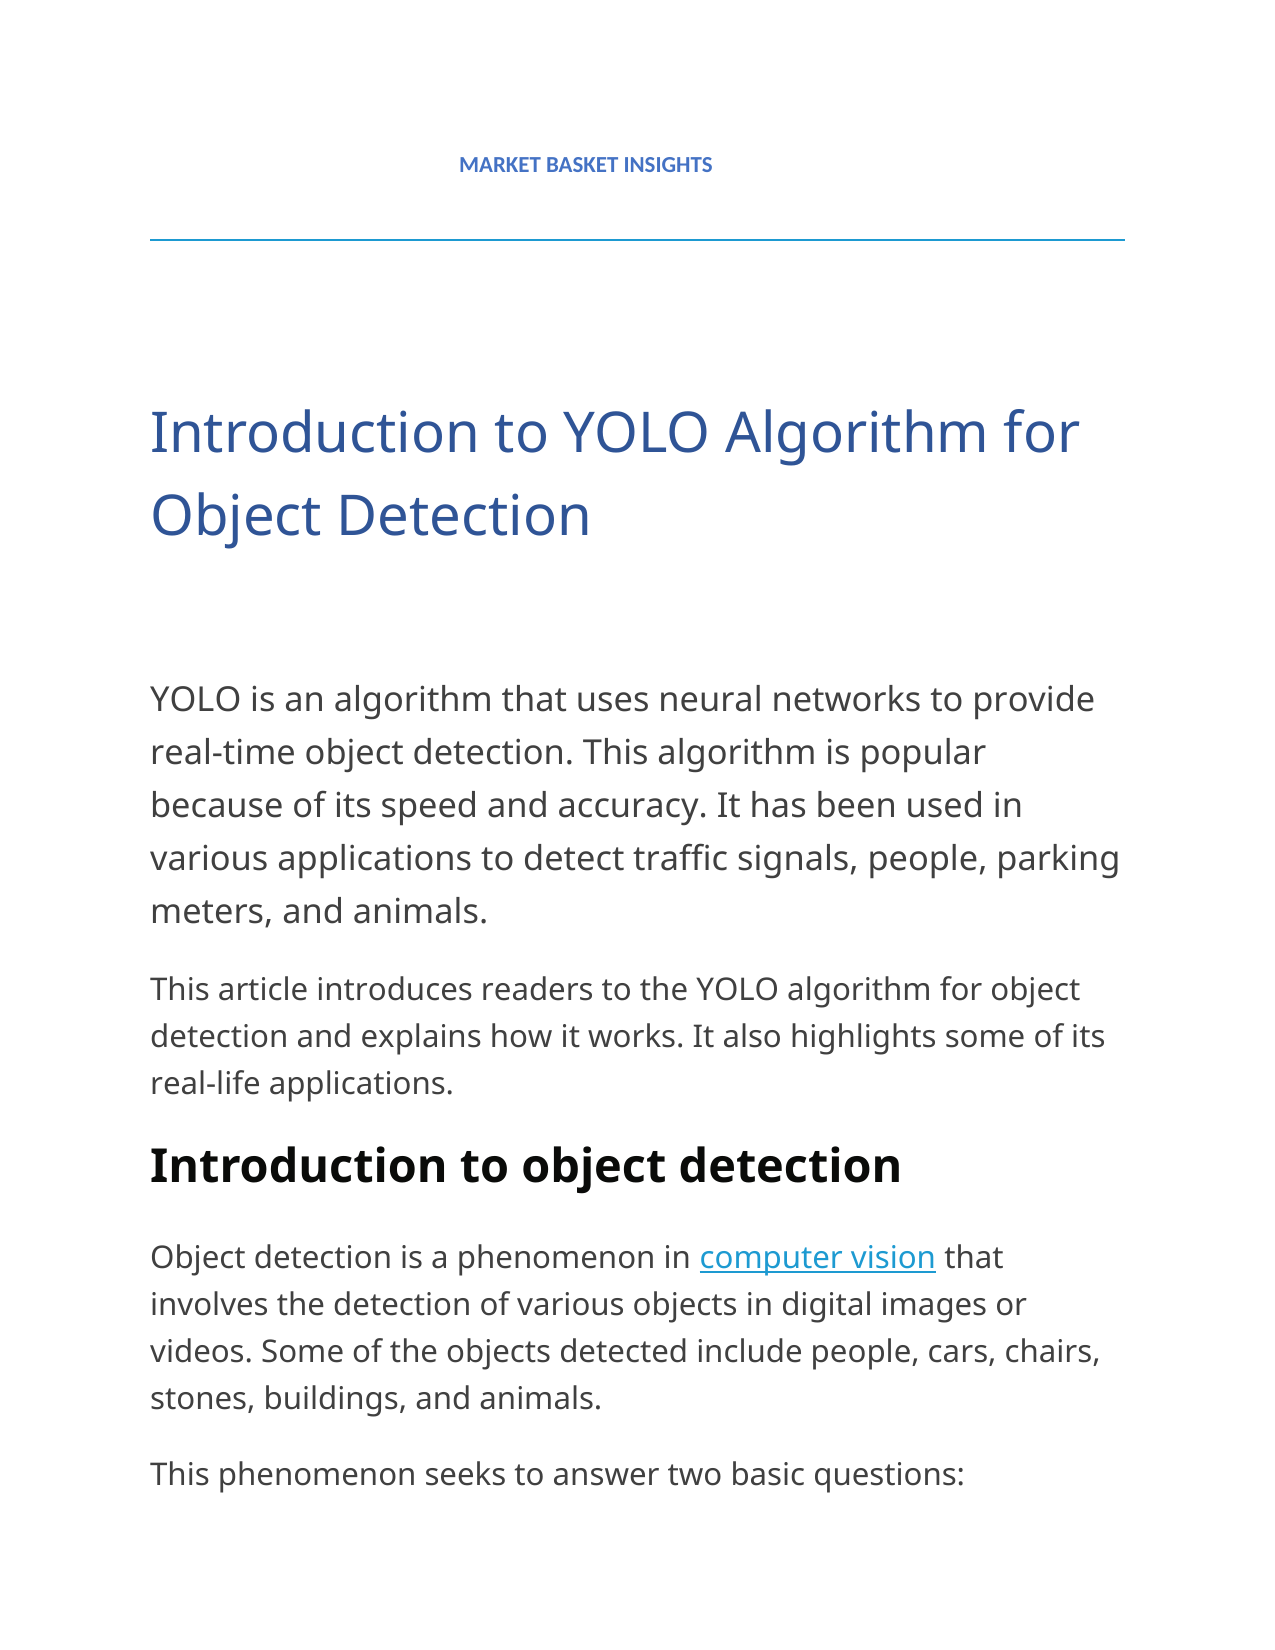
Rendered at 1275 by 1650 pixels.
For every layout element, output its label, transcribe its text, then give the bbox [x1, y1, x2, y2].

subtitle Introduction to YOLO Algorithm for Object Detection [150, 392, 1125, 552]
text This article introduces readers to the YOLO algorithm for object detection and explains how it works. It also highlights some of its real-life applications. [150, 963, 1125, 1103]
subtitle Introduction to object detection [150, 1133, 1125, 1196]
text MARKET BASKET INSIGHTS [150, 150, 1125, 178]
text This phenomenon seeks to answer two basic questions: [150, 1447, 1125, 1494]
text Object detection is a phenomenon in computer vision that involves the detection of various objects in digital images or videos. Some of the objects detected include people, cars, chairs, stones, buildings, and animals. [150, 1231, 1125, 1418]
text YOLO is an algorithm that uses neural networks to provide real-time object detection. This algorithm is popular because of its speed and accuracy. It has been used in various applications to detect traffic signals, people, parking meters, and animals. [150, 668, 1125, 934]
